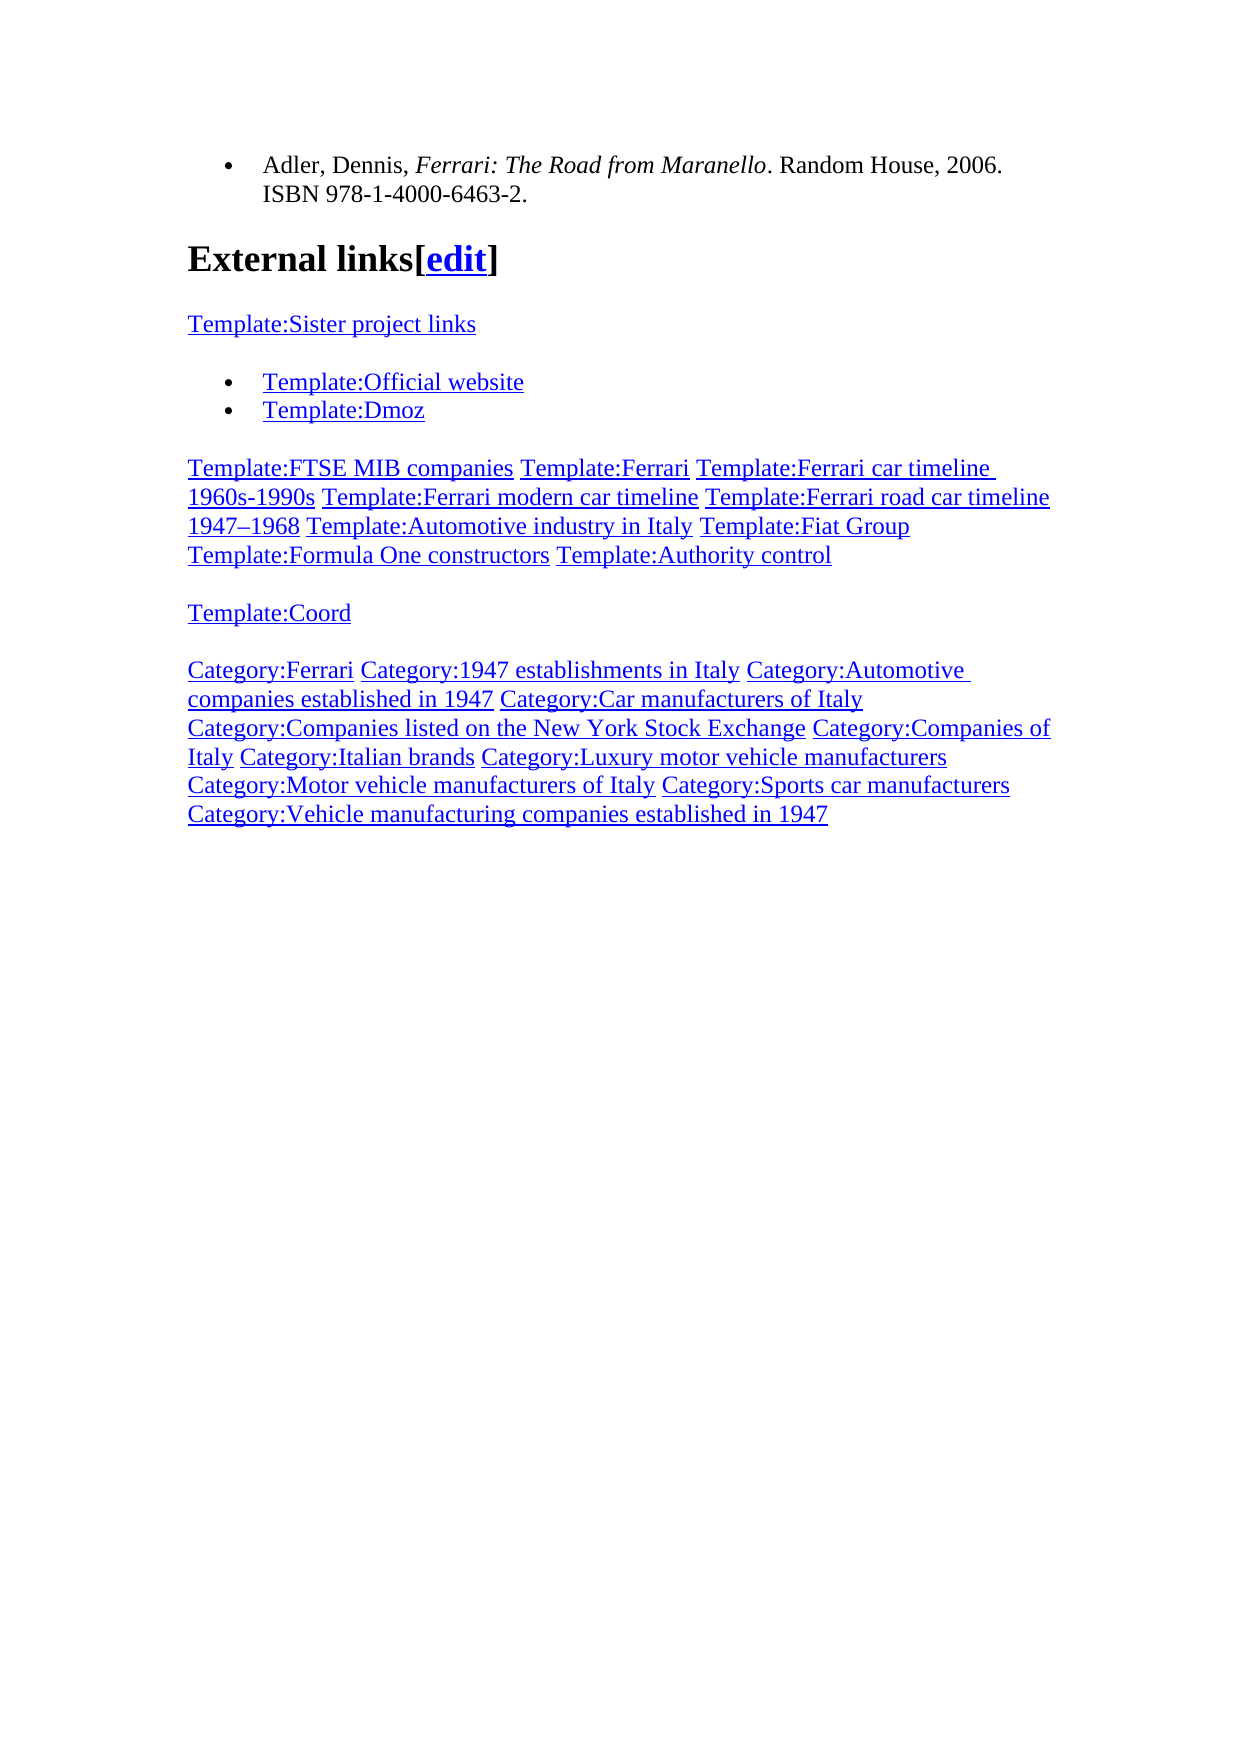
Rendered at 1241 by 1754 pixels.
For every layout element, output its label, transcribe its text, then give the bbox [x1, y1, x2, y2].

text Category:Ferrari Category:1947 establishments in Italy Category:Automotive companies established in 1947 Category:Car manufacturers of Italy Category:Companies listed on the New York Stock Exchange Category:Companies of Italy Category:Italian brands Category:Luxury motor vehicle manufacturers Category:Motor vehicle manufacturers of Italy Category:Sports car manufacturers Category:Vehicle manufacturing companies established in 1947 [187, 656, 1053, 828]
list Template:Dmoz [225, 396, 1053, 424]
text Template:FTSE MIB companies Template:Ferrari Template:Ferrari car timeline 1960s-1990s Template:Ferrari modern car timeline Template:Ferrari road car timeline 1947–1968 Template:Automotive industry in Italy Template:Fiat Group Template:Formula One constructors Template:Authority control [187, 453, 1053, 568]
subtitle External links[edit] [187, 237, 1053, 280]
text Template:Coord [187, 598, 1053, 626]
list Adler, Dennis, Ferrari: The Road from Maranello. Random House, 2006. ISBN 978-1-4000-6463-2. [225, 150, 1053, 207]
list Template:Official website [225, 367, 1053, 396]
text Template:Sister project links [187, 309, 1053, 338]
